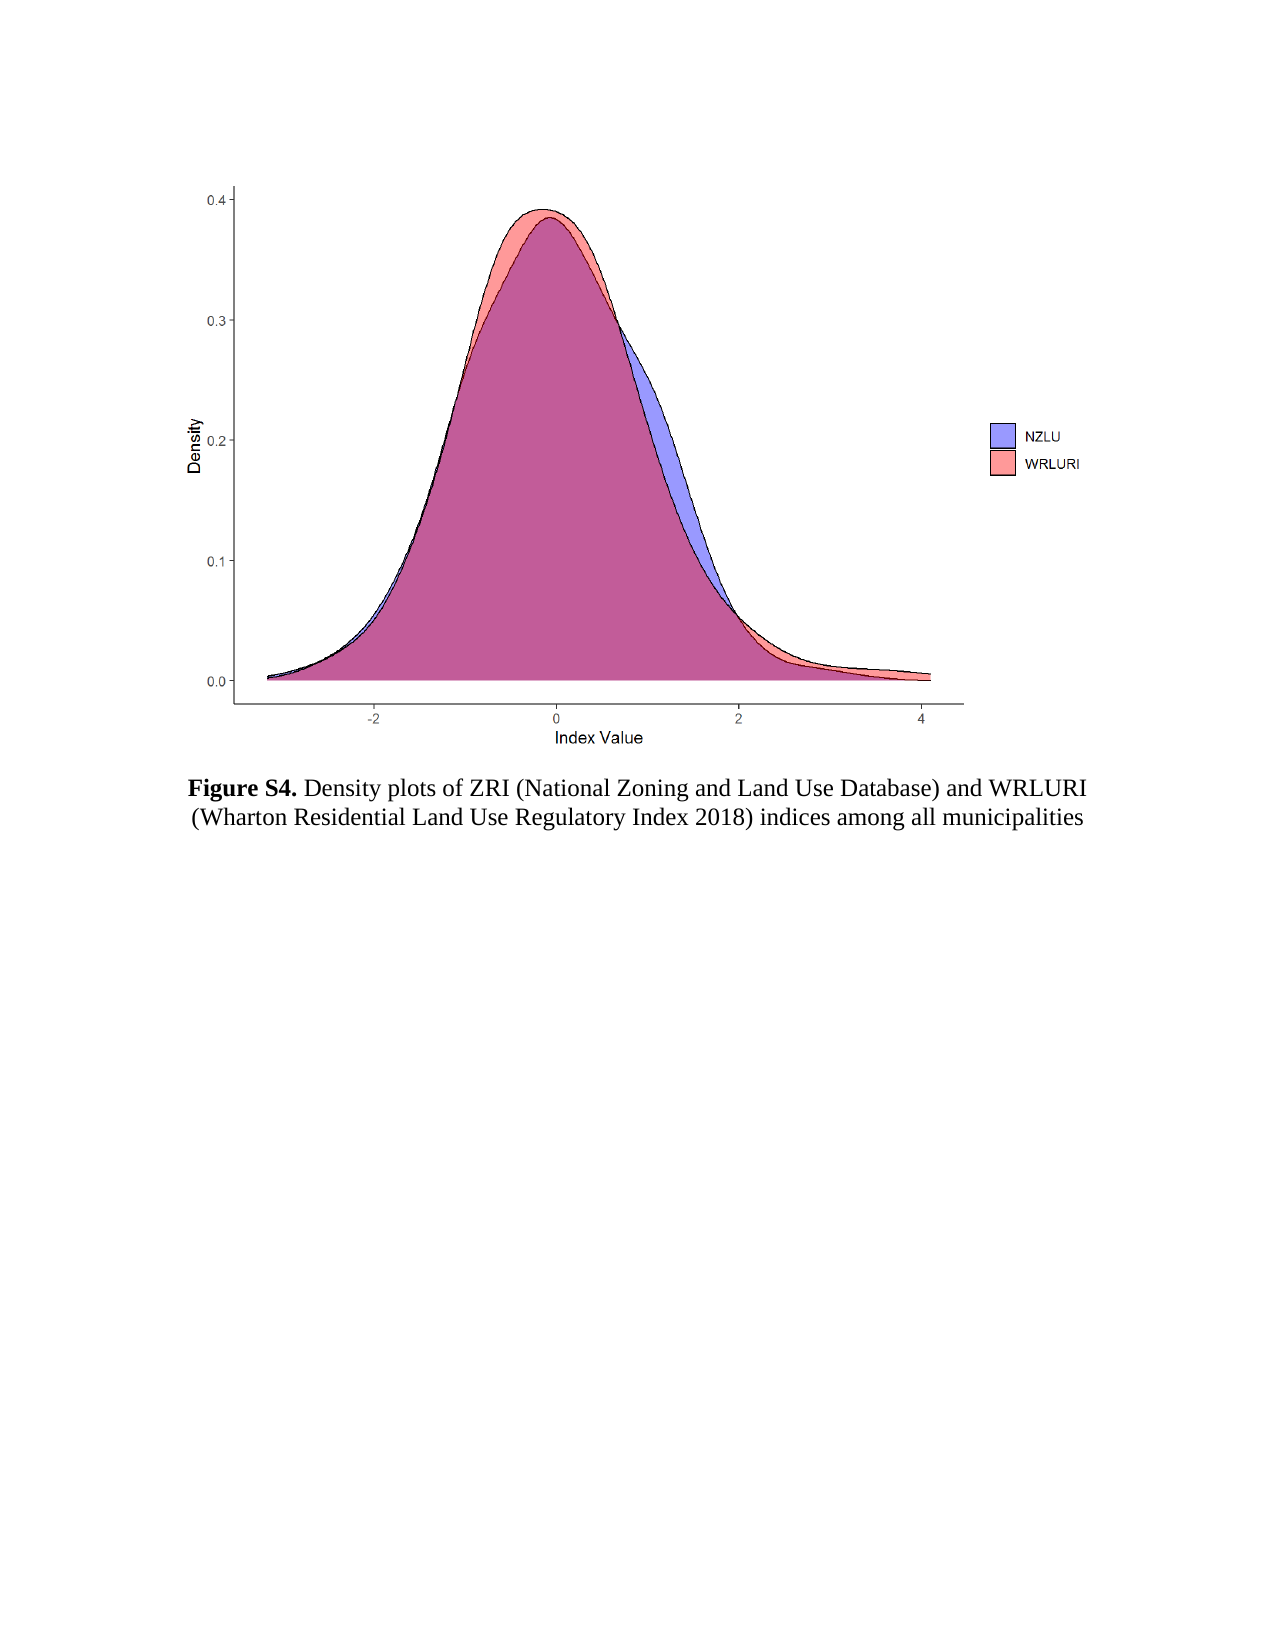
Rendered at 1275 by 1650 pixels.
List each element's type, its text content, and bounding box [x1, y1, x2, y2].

picture [178, 150, 1097, 755]
text Figure S4. Density plots of ZRI (National Zoning and Land Use Database) and WRLURI (Wharton Residential Land Use Regulatory Index 2018) indices among all municipalities [150, 773, 1125, 831]
